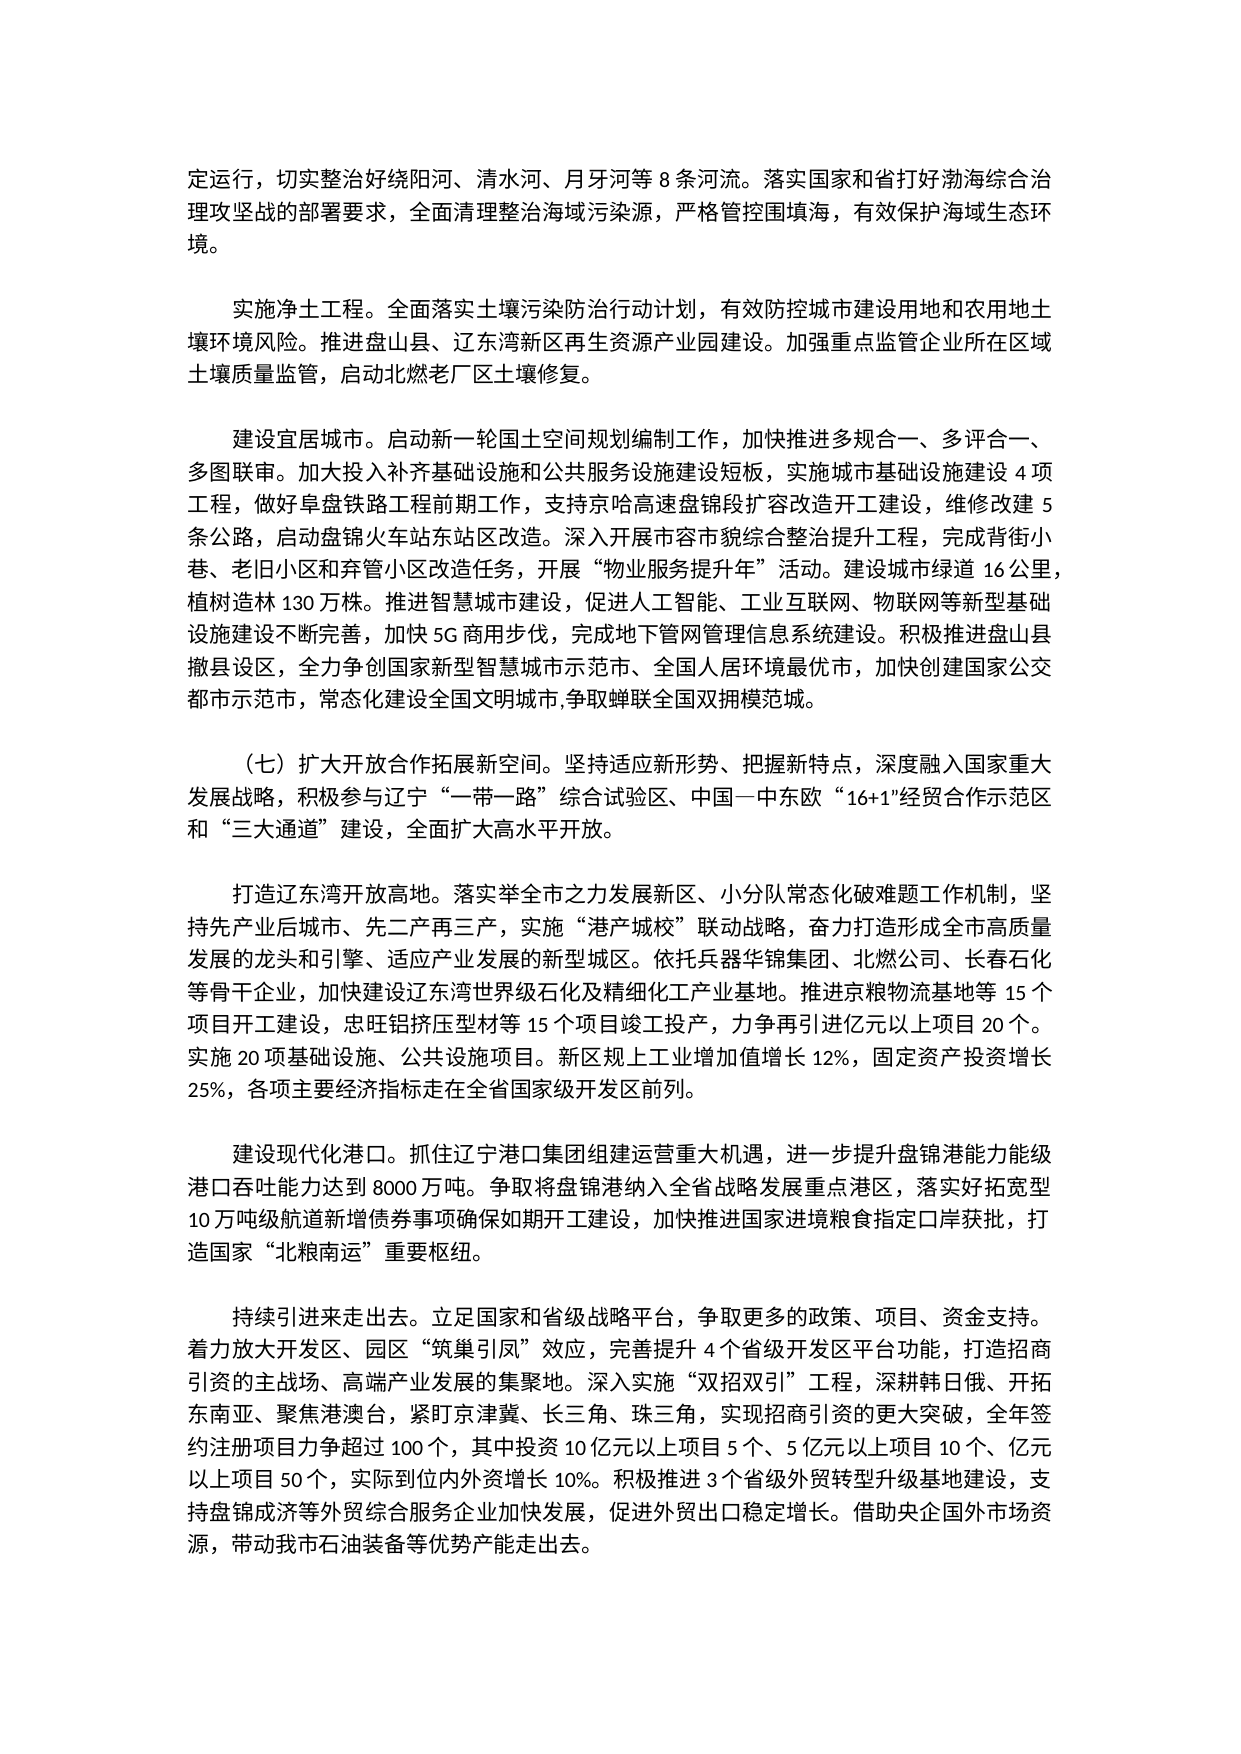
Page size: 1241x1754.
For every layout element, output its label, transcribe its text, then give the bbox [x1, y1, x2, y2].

text 打造辽东湾开放高地。落实举全市之力发展新区、小分队常态化破难题工作机制，坚持先产业后城市、先二产再三产，实施“港产城校”联动战略，奋力打造形成全市高质量发展的龙头和引擎、适应产业发展的新型城区。依托兵器华锦集团、北燃公司、长春石化等骨干企业，加快建设辽东湾世界级石化及精细化工产业基地。推进京粮物流基地等15个项目开工建设，忠旺铝挤压型材等15个项目竣工投产，力争再引进亿元以上项目20个。实施20项基础设施、公共设施项目。新区规上工业增加值增长12%，固定资产投资增长25%，各项主要经济指标走在全省国家级开发区前列。 [187, 877, 1053, 1104]
text 实施净土工程。全面落实土壤污染防治行动计划，有效防控城市建设用地和农用地土壤环境风险。推进盘山县、辽东湾新区再生资源产业园建设。加强重点监管企业所在区域土壤质量监管，启动北燃老厂区土壤修复。 [187, 292, 1053, 389]
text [187, 162, 1053, 259]
text 建设宜居城市。启动新一轮国土空间规划编制工作，加快推进多规合一、多评合一、多图联审。加大投入补齐基础设施和公共服务设施建设短板，实施城市基础设施建设4项工程，做好阜盘铁路工程前期工作，支持京哈高速盘锦段扩容改造开工建设，维修改建5条公路，启动盘锦火车站东站区改造。深入开展市容市貌综合整治提升工程，完成背街小巷、老旧小区和弃管小区改造任务，开展“物业服务提升年”活动。建设城市绿道16公里，植树造林130万株。推进智慧城市建设，促进人工智能、工业互联网、物联网等新型基础设施建设不断完善，加快5G商用步伐，完成地下管网管理信息系统建设。积极推进盘山县撤县设区，全力争创国家新型智慧城市示范市、全国人居环境最优市，加快创建国家公交都市示范市，常态化建设全国文明城市,争取蝉联全国双拥模范城。 [187, 422, 1053, 714]
text （七）扩大开放合作拓展新空间。坚持适应新形势、把握新特点，深度融入国家重大发展战略，积极参与辽宁“一带一路”综合试验区、中国—中东欧“16+1”经贸合作示范区和“三大通道”建设，全面扩大高水平开放。 [187, 747, 1053, 844]
text 持续引进来走出去。立足国家和省级战略平台，争取更多的政策、项目、资金支持。着力放大开发区、园区“筑巢引凤”效应，完善提升4个省级开发区平台功能，打造招商引资的主战场、高端产业发展的集聚地。深入实施“双招双引”工程，深耕韩日俄、开拓东南亚、聚焦港澳台，紧盯京津冀、长三角、珠三角，实现招商引资的更大突破，全年签约注册项目力争超过100个，其中投资10亿元以上项目5个、5亿元以上项目10个、亿元以上项目50个，实际到位内外资增长10%。积极推进3个省级外贸转型升级基地建设，支持盘锦成济等外贸综合服务企业加快发展，促进外贸出口稳定增长。借助央企国外市场资源，带动我市石油装备等优势产能走出去。 [187, 1299, 1053, 1559]
text 建设现代化港口。抓住辽宁港口集团组建运营重大机遇，进一步提升盘锦港能力能级，港口吞吐能力达到8000万吨。争取将盘锦港纳入全省战略发展重点港区，落实好拓宽型10万吨级航道新增债券事项确保如期开工建设，加快推进国家进境粮食指定口岸获批，打造国家“北粮南运”重要枢纽。 [187, 1137, 1053, 1267]
